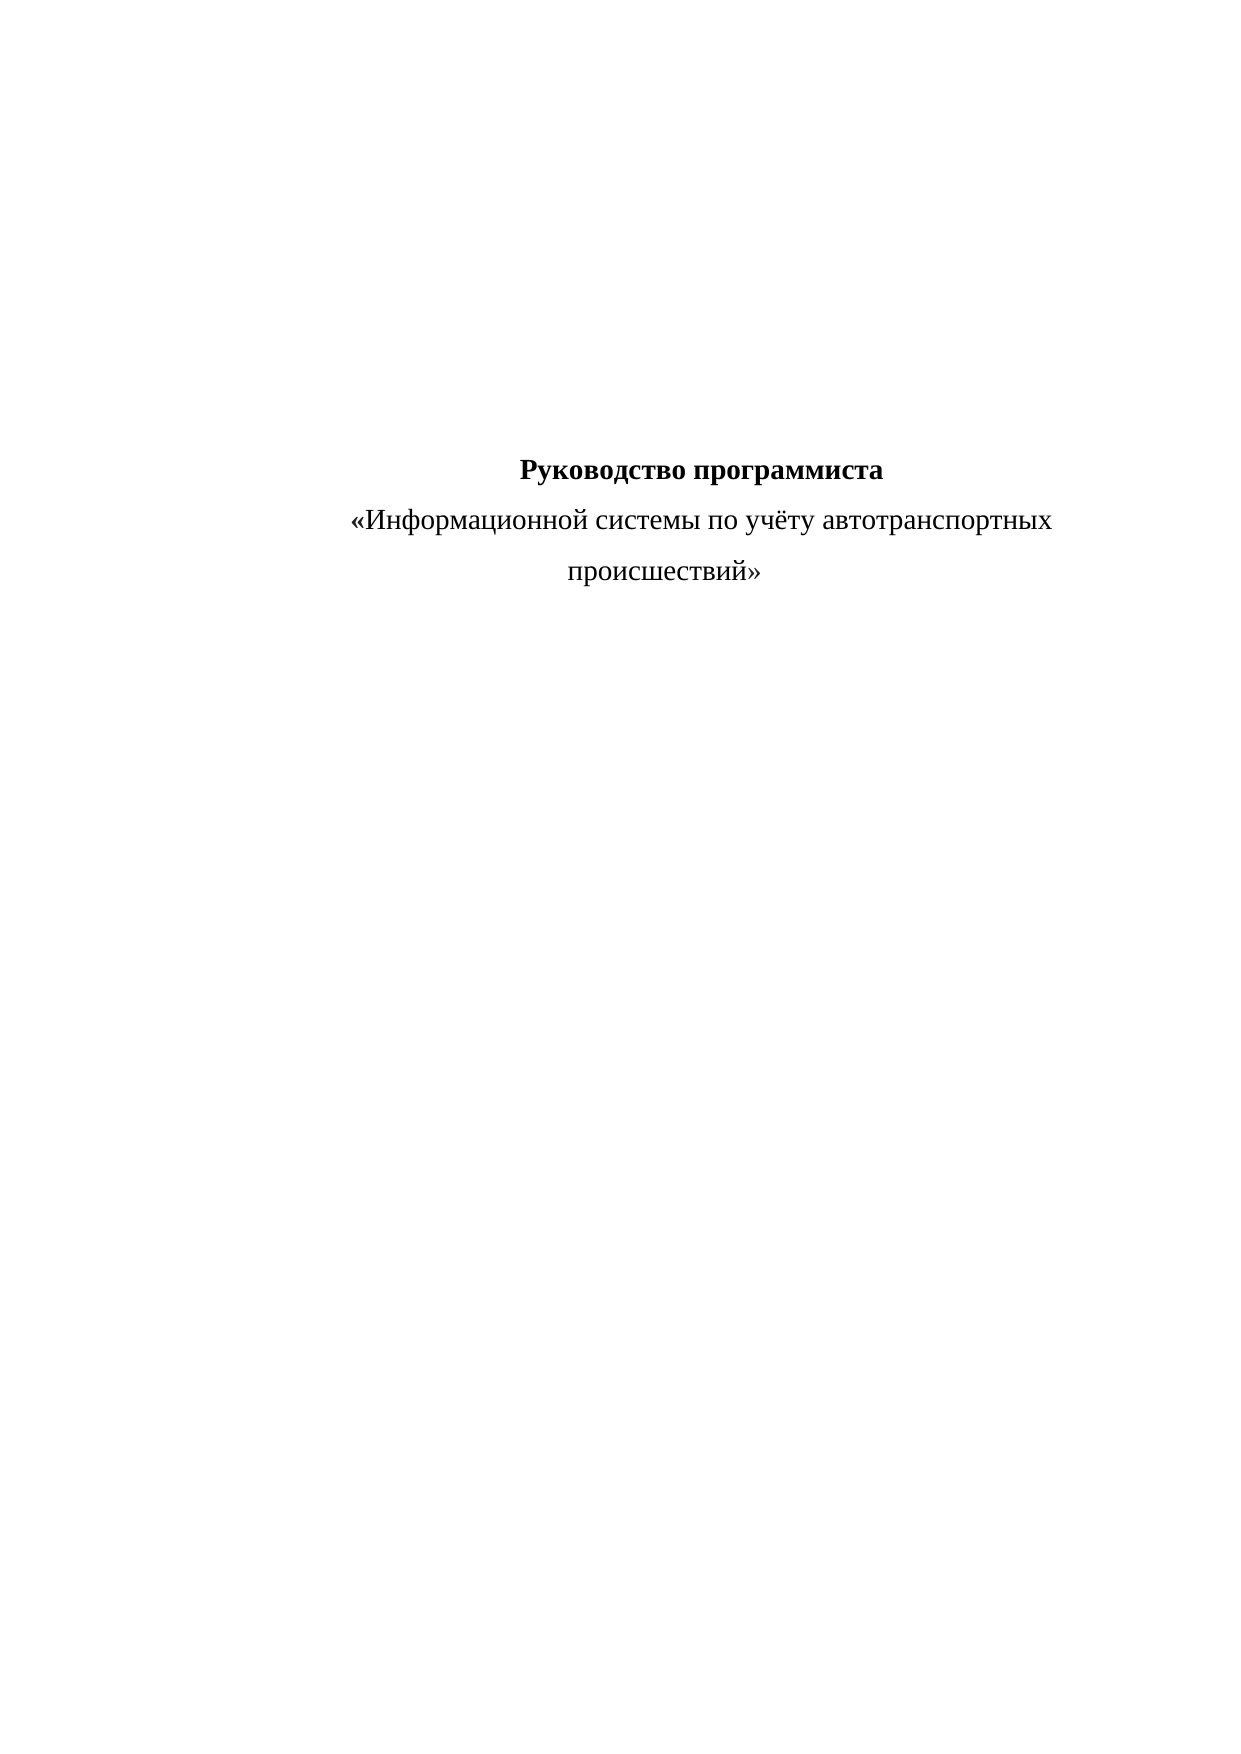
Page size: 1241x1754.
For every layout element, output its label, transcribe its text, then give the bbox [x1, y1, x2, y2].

text Руководство программиста [177, 452, 1152, 486]
text «Информационной системы по учёту автотранспортных происшествий» [177, 502, 1152, 586]
